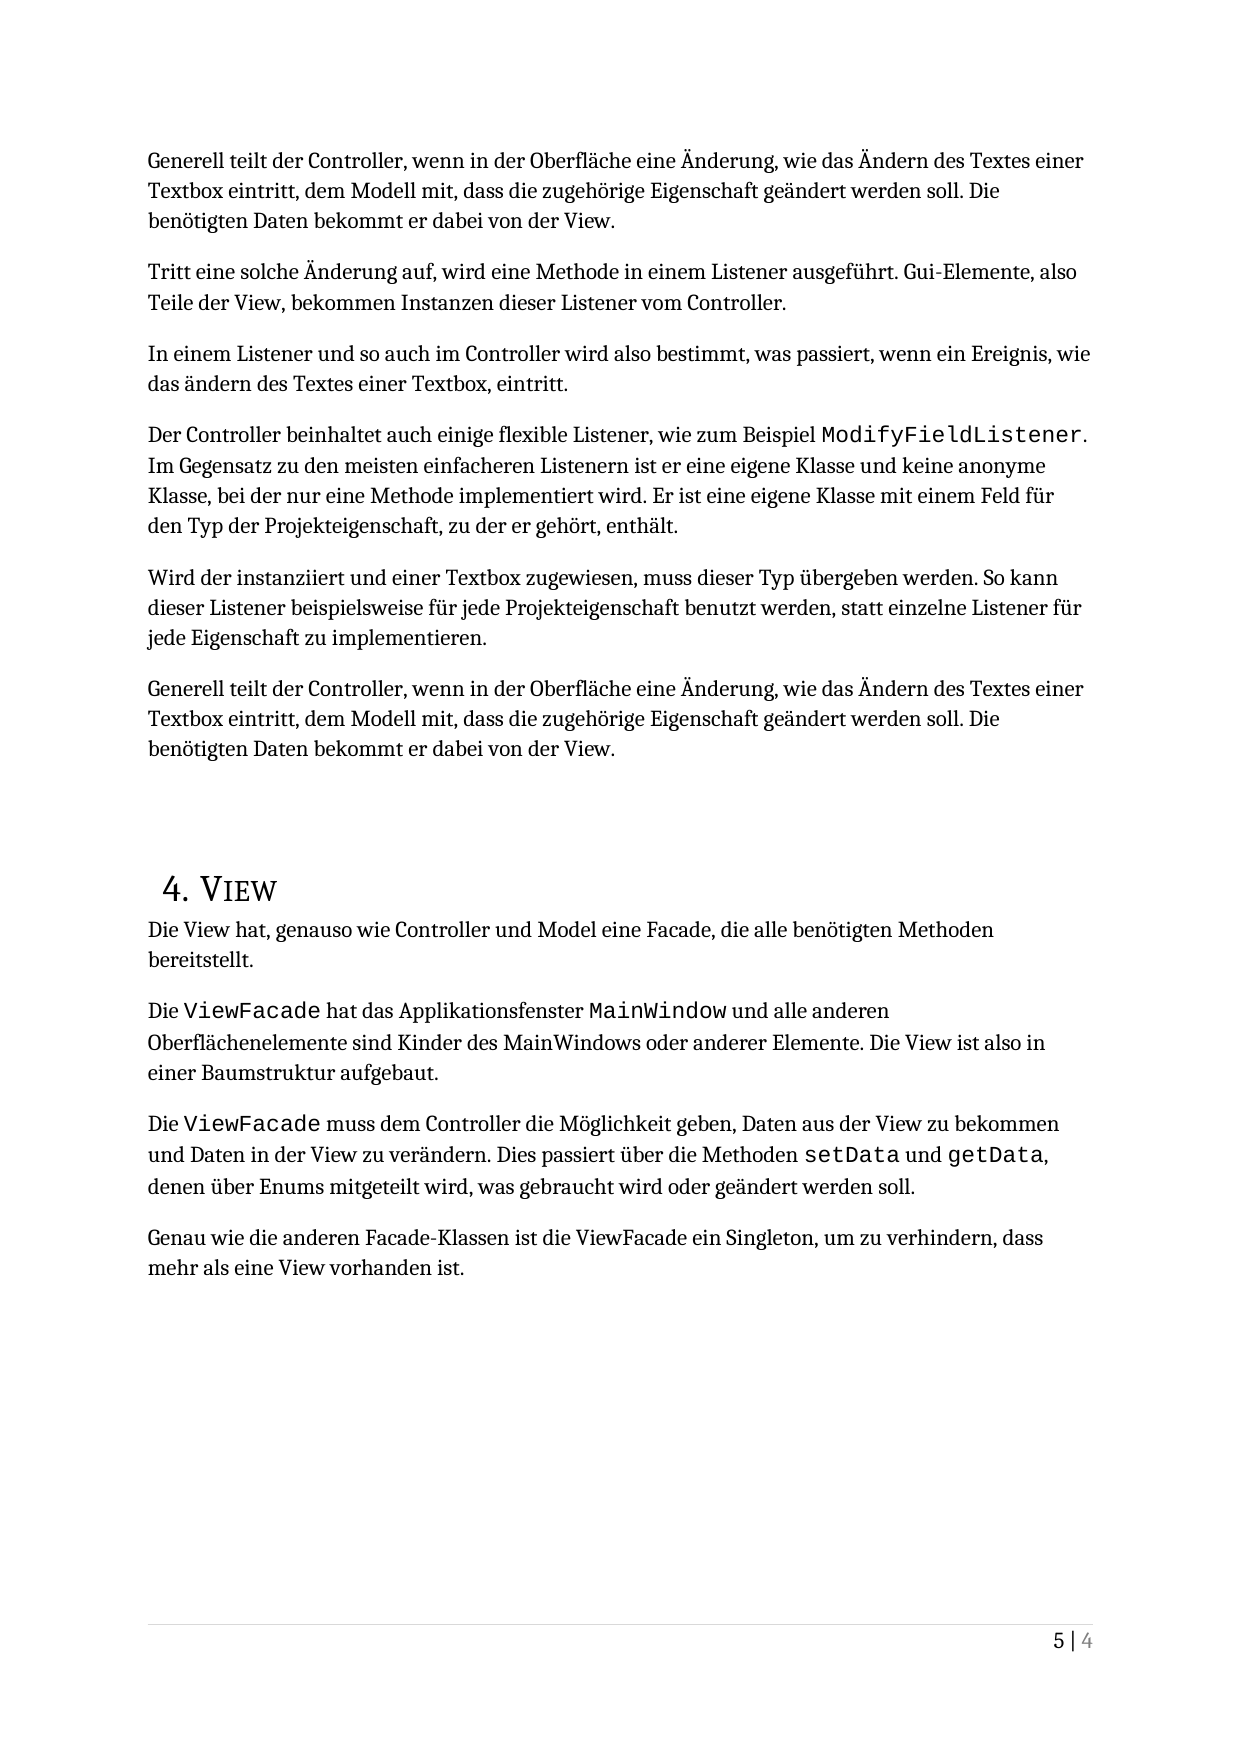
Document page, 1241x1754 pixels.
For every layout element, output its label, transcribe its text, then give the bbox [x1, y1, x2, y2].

text Die ViewFacade hat das Applikationsfenster MainWindow und alle anderen Oberflächenelemente sind Kinder des MainWindows oder anderer Elemente. Die View ist also in einer Baumstruktur aufgebaut. [148, 998, 1093, 1086]
text Die ViewFacade muss dem Controller die Möglichkeit geben, Daten aus der View zu bekommen und Daten in der View zu verändern. Dies passiert über die Methoden setData und getData, denen über Enums mitgeteilt wird, was gebraucht wird oder geändert werden soll. [148, 1111, 1093, 1200]
text In einem Listener und so auch im Controller wird also bestimmt, was passiert, wenn ein Ereignis, wie das ändern des Textes einer Textbox, eintritt. [148, 340, 1093, 397]
subtitle View [162, 867, 1093, 911]
text Genau wie die anderen Facade-Klassen ist die ViewFacade ein Singleton, um zu verhindern, dass mehr als eine View vorhanden ist. [148, 1225, 1093, 1281]
text Die View hat, genauso wie Controller und Model eine Facade, die alle benötigten Methoden bereitstellt. [148, 917, 1093, 974]
text Wird der instanziiert und einer Textbox zugewiesen, muss dieser Typ übergeben werden. So kann dieser Listener beispielsweise für jede Projekteigenschaft benutzt werden, statt einzelne Listener für jede Eigenschaft zu implementieren. [148, 564, 1093, 651]
